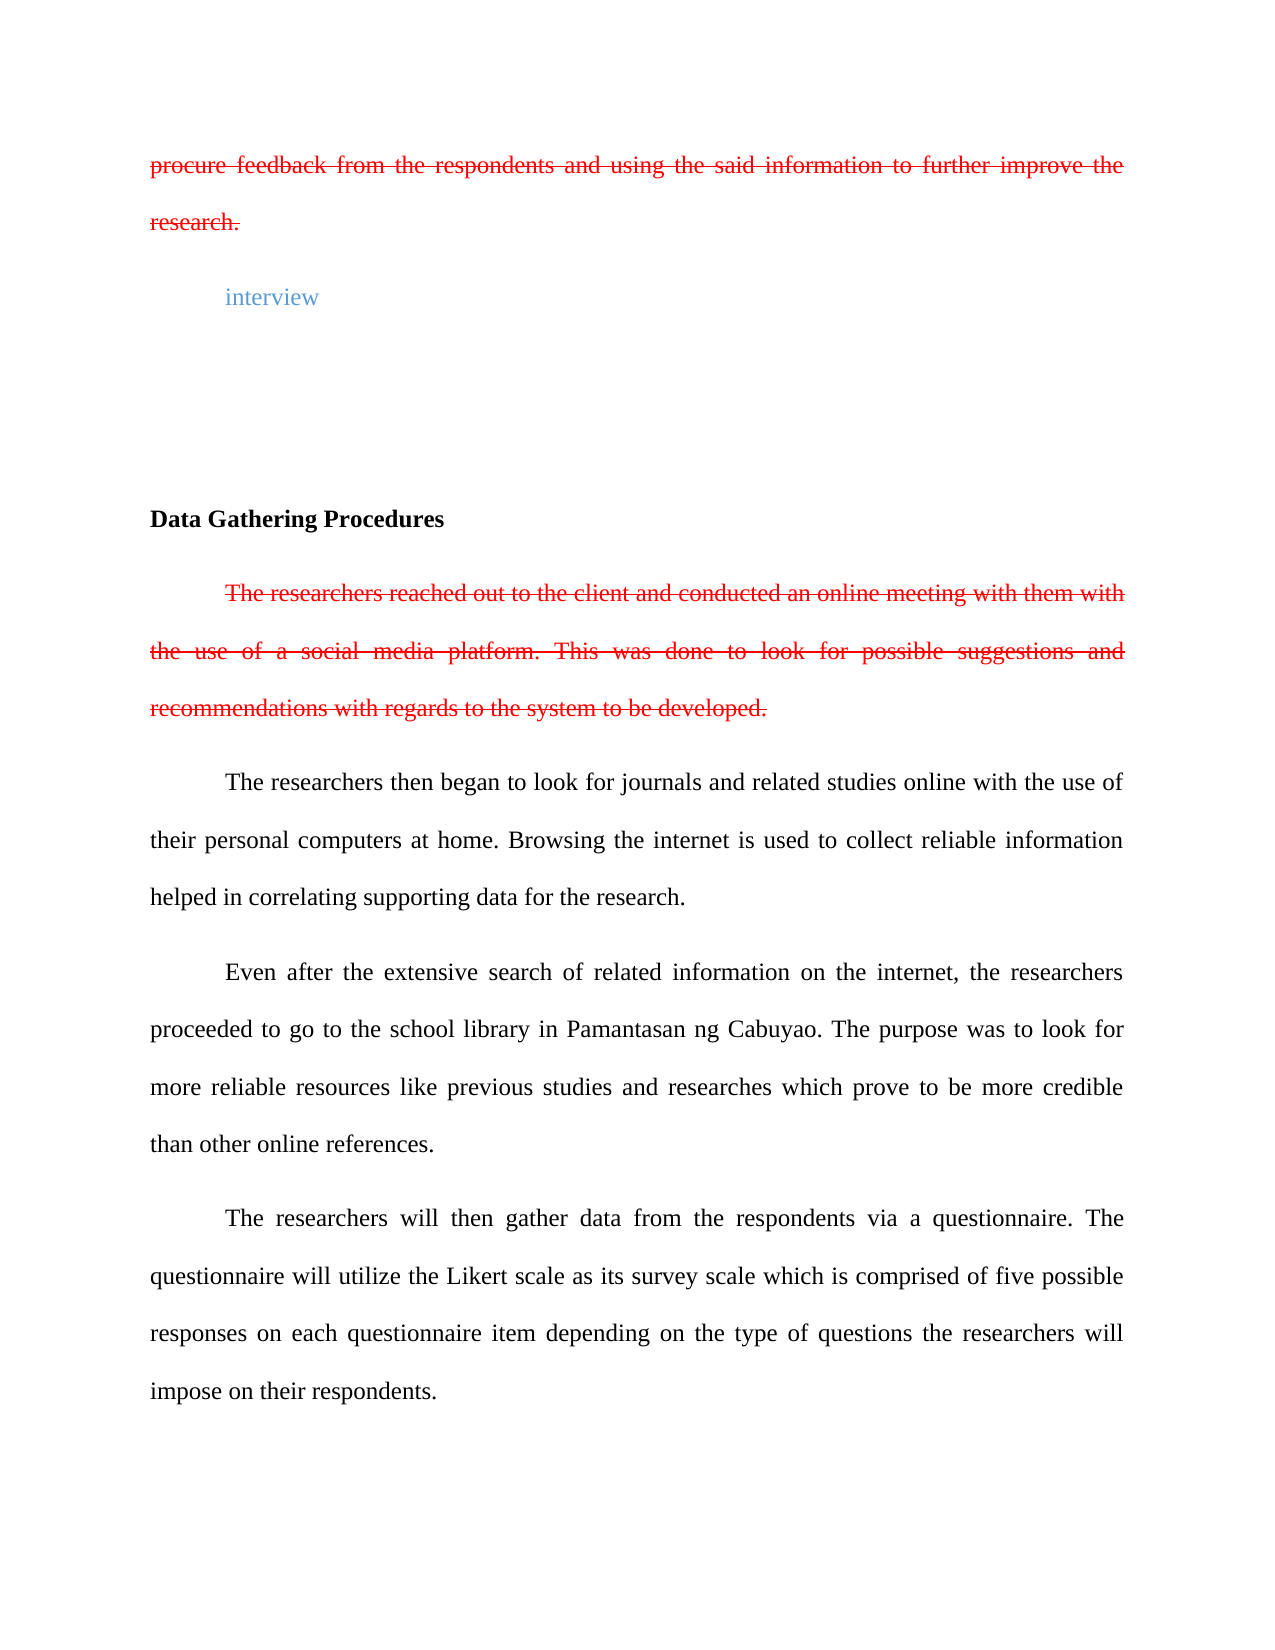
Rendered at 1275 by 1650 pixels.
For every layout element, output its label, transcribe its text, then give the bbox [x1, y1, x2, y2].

text The researchers then began to look for journals and related studies online with the use of their personal computers at home. Browsing the internet is used to collect reliable information helped in correlating supporting data for the research. [150, 767, 1125, 911]
text The researchers reached out to the client and conducted an online meeting with them with the use of a social media platform. This was done to look for possible suggestions and recommendations with regards to the system to be developed. [150, 578, 1125, 651]
text Data Gathering Procedures [150, 504, 1125, 533]
text The researchers will then gather data from the respondents via a questionnaire. The questionnaire will utilize the Likert scale as its survey scale which is comprised of five possible responses on each questionnaire item depending on the type of questions the researchers will impose on their respondents. [150, 1203, 1125, 1404]
text interview [150, 282, 1125, 310]
text Even after the extensive search of related information on the internet, the researchers proceeded to go to the school library in Pamantasan ng Cabuyao. The purpose was to look for more reliable resources like previous studies and researches which prove to be more credible than other online references. [150, 957, 1125, 1158]
text The researchers reached out to the client and conducted an online meeting with them with the use of a social media platform. This was done to look for possible suggestions and recommendations with regards to the system to be developed. [150, 653, 1125, 722]
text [150, 150, 1125, 236]
